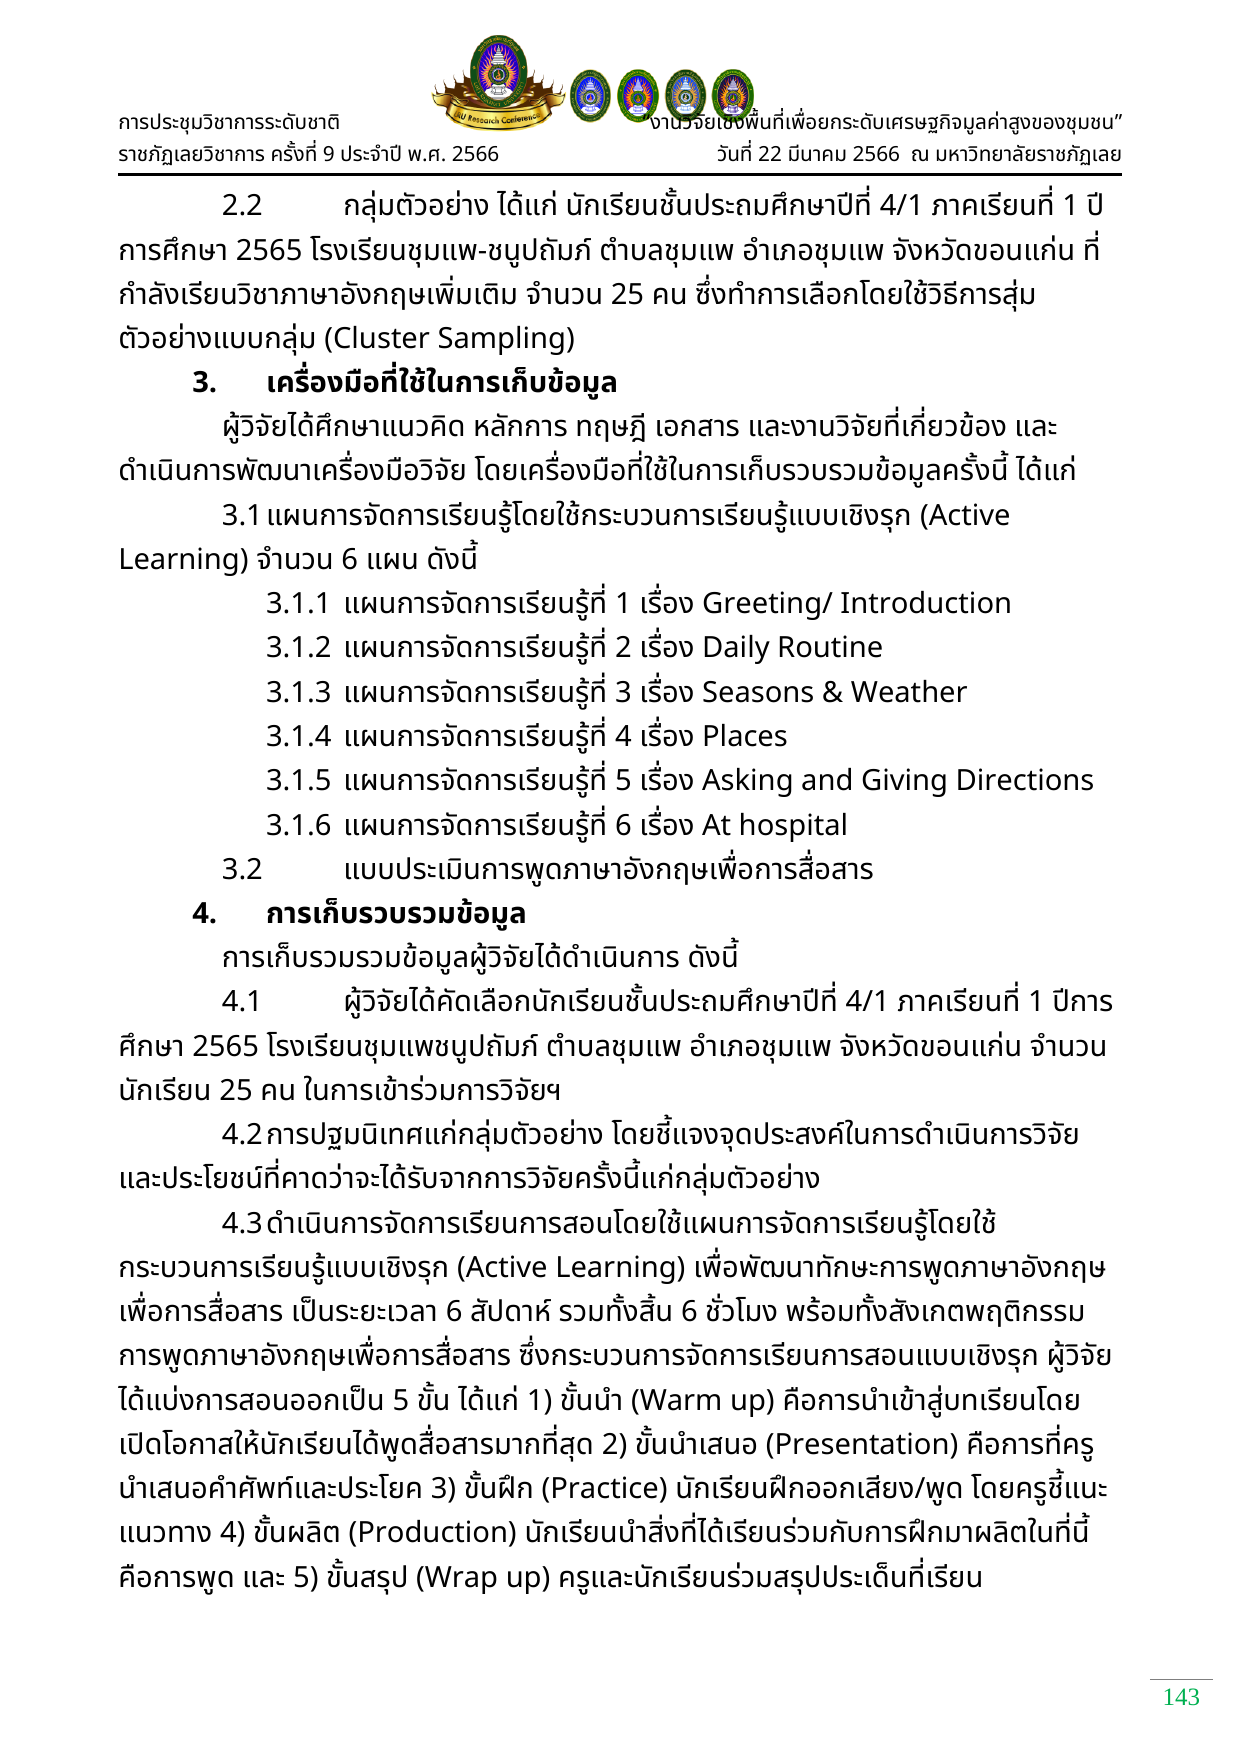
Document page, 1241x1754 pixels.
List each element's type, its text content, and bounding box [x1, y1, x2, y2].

text 4.1 ผู้วิจัยได้คัดเลือกนักเรียนชั้นประถมศึกษาปีที่ 4/1 ภาคเรียนที่ 1 ปีการศึกษา 2565 โรงเรียนชุมแพชนูปถัมภ์ ตำบลชุมแพ อำเภอชุมแพ จังหวัดขอนแก่น จำนวนนักเรียน 25 คน ในการเข้าร่วมการวิจัยฯ [118, 981, 1122, 1113]
text 3.2 แบบประเมินการพูดภาษาอังกฤษเพื่อการสื่อสาร [118, 848, 1122, 892]
text 4.2 การปฐมนิเทศแก่กลุ่มตัวอย่าง โดยชี้แจงจุดประสงค์ในการดำเนินการวิจัยและประโยชน์ที่คาดว่าจะได้รับจากการวิจัยครั้งนี้แก่กลุ่มตัวอย่าง [118, 1113, 1122, 1202]
text ผู้วิจัยได้ศึกษาแนวคิด หลักการ ทฤษฎี เอกสาร และงานวิจัยที่เกี่ยวข้อง และดำเนินการพัฒนาเครื่องมือวิจัย โดยเครื่องมือที่ใช้ในการเก็บรวบรวมข้อมูลครั้งนี้ ได้แก่ [118, 406, 1122, 494]
text 4. การเก็บรวบรวมข้อมูล [118, 892, 1122, 937]
text 3.1.6 แผนการจัดการเรียนรู้ที่ 6 เรื่อง At hospital [118, 804, 1122, 848]
text 3.1 แผนการจัดการเรียนรู้โดยใช้กระบวนการเรียนรู้แบบเชิงรุก (Active Learning) จำนวน 6 แผน ดังนี้ [118, 494, 1122, 582]
text 3.1.2 แผนการจัดการเรียนรู้ที่ 2 เรื่อง Daily Routine [118, 627, 1122, 671]
text 2.2 กลุ่มตัวอย่าง ได้แก่ นักเรียนชั้นประถมศึกษาปีที่ 4/1 ภาคเรียนที่ 1 ปีการศึกษา 2565 โรงเรียนชุมแพ-ชนูปถัมภ์ ตำบลชุมแพ อำเภอชุมแพ จังหวัดขอนแก่น ที่กำลังเรียนวิชาภาษาอังกฤษเพิ่มเติม จำนวน 25 คน ซึ่งทำการเลือกโดยใช้วิธีการสุ่มตัวอย่างแบบกลุ่ม (Cluster Sampling) [118, 184, 1122, 362]
text การเก็บรวมรวมข้อมูลผู้วิจัยได้ดำเนินการ ดังนี้ [118, 937, 1122, 981]
text 3.1.1 แผนการจัดการเรียนรู้ที่ 1 เรื่อง Greeting/ Introduction [118, 582, 1122, 627]
text 4.3 ดำเนินการจัดการเรียนการสอนโดยใช้แผนการจัดการเรียนรู้โดยใช้กระบวนการเรียนรู้แบบเชิงรุก (Active Learning) เพื่อพัฒนาทักษะการพูดภาษาอังกฤษเพื่อการสื่อสาร เป็นระยะเวลา 6 สัปดาห์ รวมทั้งสิ้น 6 ชั่วโมง พร้อมทั้งสังเกตพฤติกรรมการพูดภาษาอังกฤษเพื่อการสื่อสาร ซึ่งกระบวนการจัดการเรียนการสอนแบบเชิงรุก ผู้วิจัยได้แบ่งการสอนออกเป็น 5 ขั้น ได้แก่ 1) ขั้นนำ (Warm up) คือการนำเข้าสู่บทเรียนโดยเปิดโอกาสให้นักเรียนได้พูดสื่อสารมากที่สุด 2) ขั้นนำเสนอ (Presentation) คือการที่ครูนำเสนอคำศัพท์และประโยค 3) ขั้นฝึก (Practice) นักเรียนฝึกออกเสียง/พูด โดยครูชี้แนะแนวทาง 4) ขั้นผลิต (Production) นักเรียนนำสิ่งที่ได้เรียนร่วมกับการฝึกมาผลิตในที่นี้คือการพูด และ 5) ขั้นสรุป (Wrap up) ครูและนักเรียนร่วมสรุปประเด็นที่เรียน [118, 1202, 1122, 1600]
text 3. เครื่องมือที่ใช้ในการเก็บข้อมูล [118, 362, 1122, 406]
text 3.1.4 แผนการจัดการเรียนรู้ที่ 4 เรื่อง Places [118, 715, 1122, 759]
text 3.1.3 แผนการจัดการเรียนรู้ที่ 3 เรื่อง Seasons & Weather [118, 671, 1122, 715]
picture [430, 32, 757, 134]
text 3.1.5 แผนการจัดการเรียนรู้ที่ 5 เรื่อง Asking and Giving Directions [118, 759, 1122, 804]
